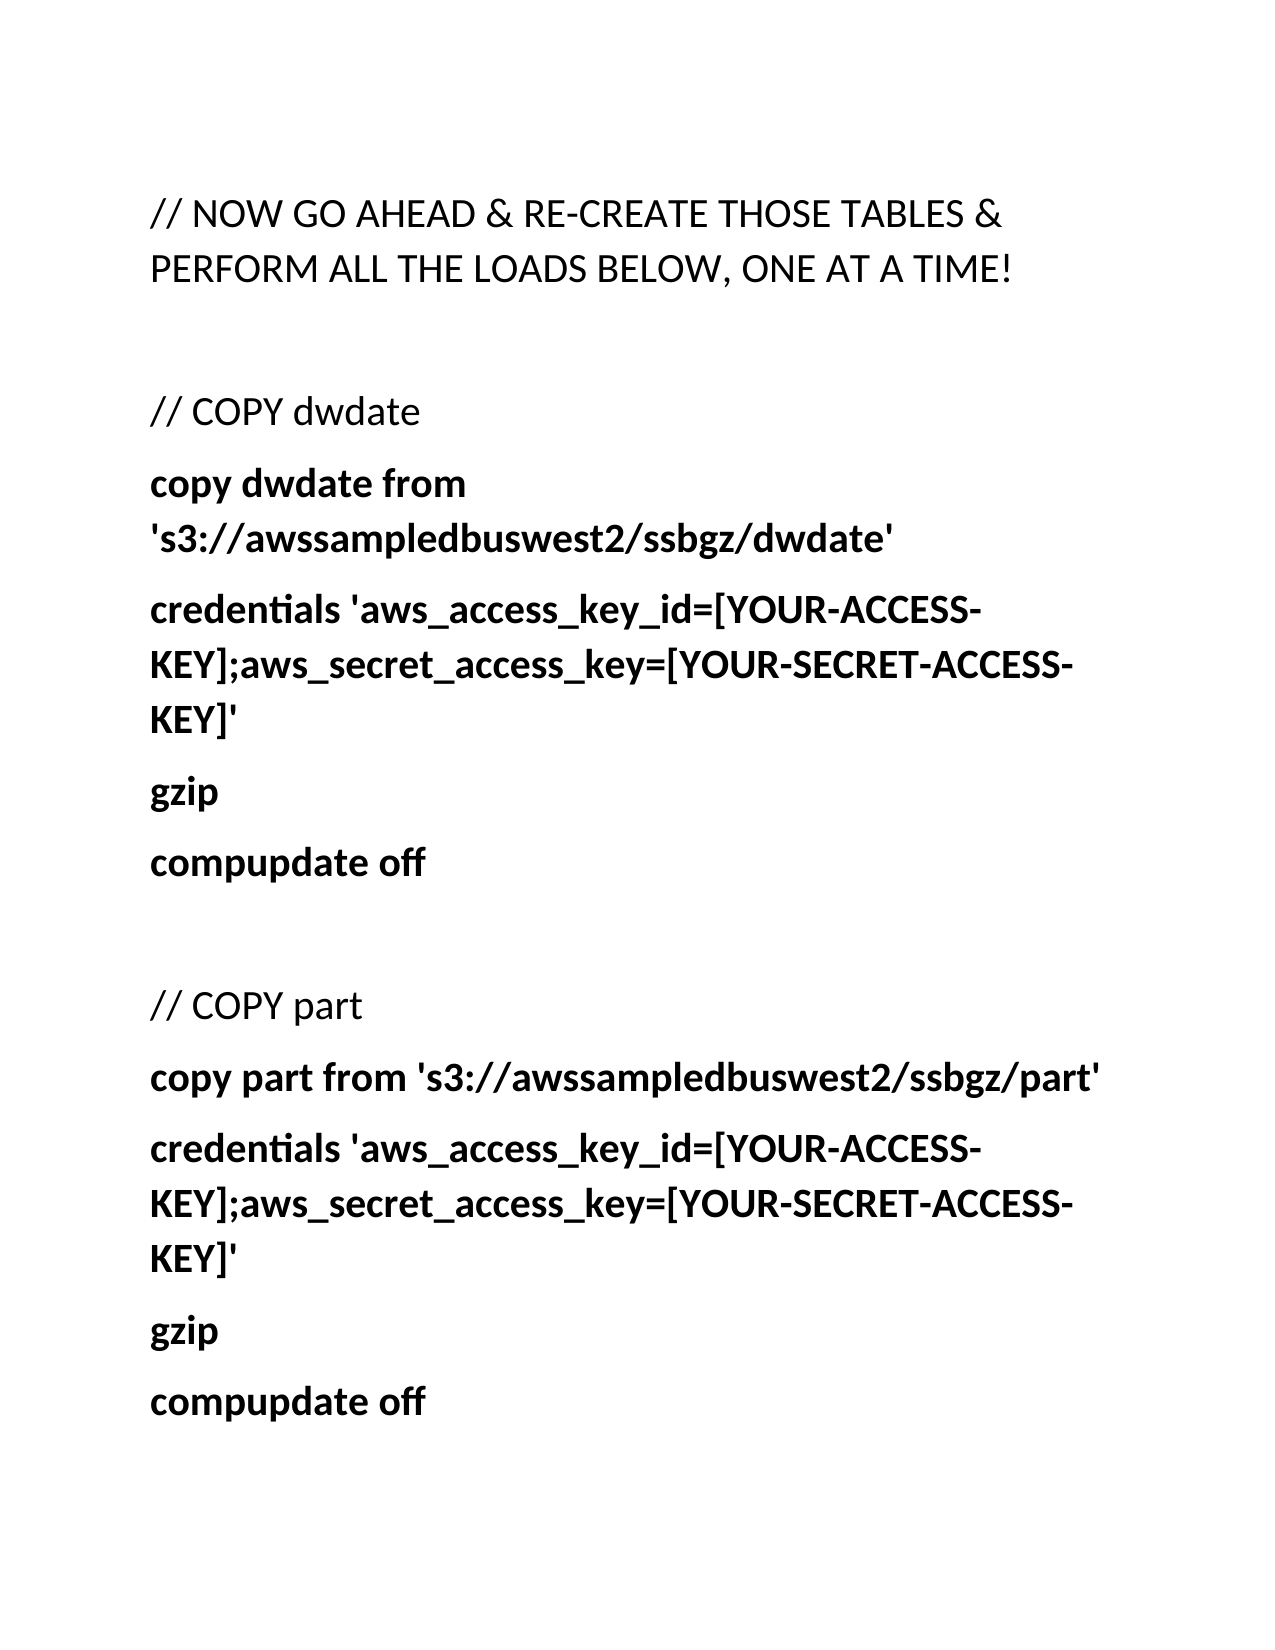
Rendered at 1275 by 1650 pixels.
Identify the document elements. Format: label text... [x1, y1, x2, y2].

text // NOW GO AHEAD & RE-CREATE THOSE TABLES & PERFORM ALL THE LOADS BELOW, ONE AT A TIME! [150, 187, 1125, 293]
text // COPY dwdate [150, 385, 1125, 436]
text copy dwdate from 's3://awssampledbuswest2/ssbgz/dwdate' [150, 457, 1125, 562]
text gzip [150, 1304, 1125, 1354]
text compupdate off [150, 836, 1125, 887]
text credentials 'aws_access_key_id=[YOUR-ACCESS-KEY];aws_secret_access_key=[YOUR-SECRET-ACCESS-KEY]' [150, 583, 1125, 744]
text // COPY part [150, 979, 1125, 1030]
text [150, 1122, 1125, 1283]
text gzip [150, 764, 1125, 815]
text copy part from 's3://awssampledbuswest2/ssbgz/part' [150, 1051, 1125, 1102]
text compupdate off [150, 1375, 1125, 1426]
